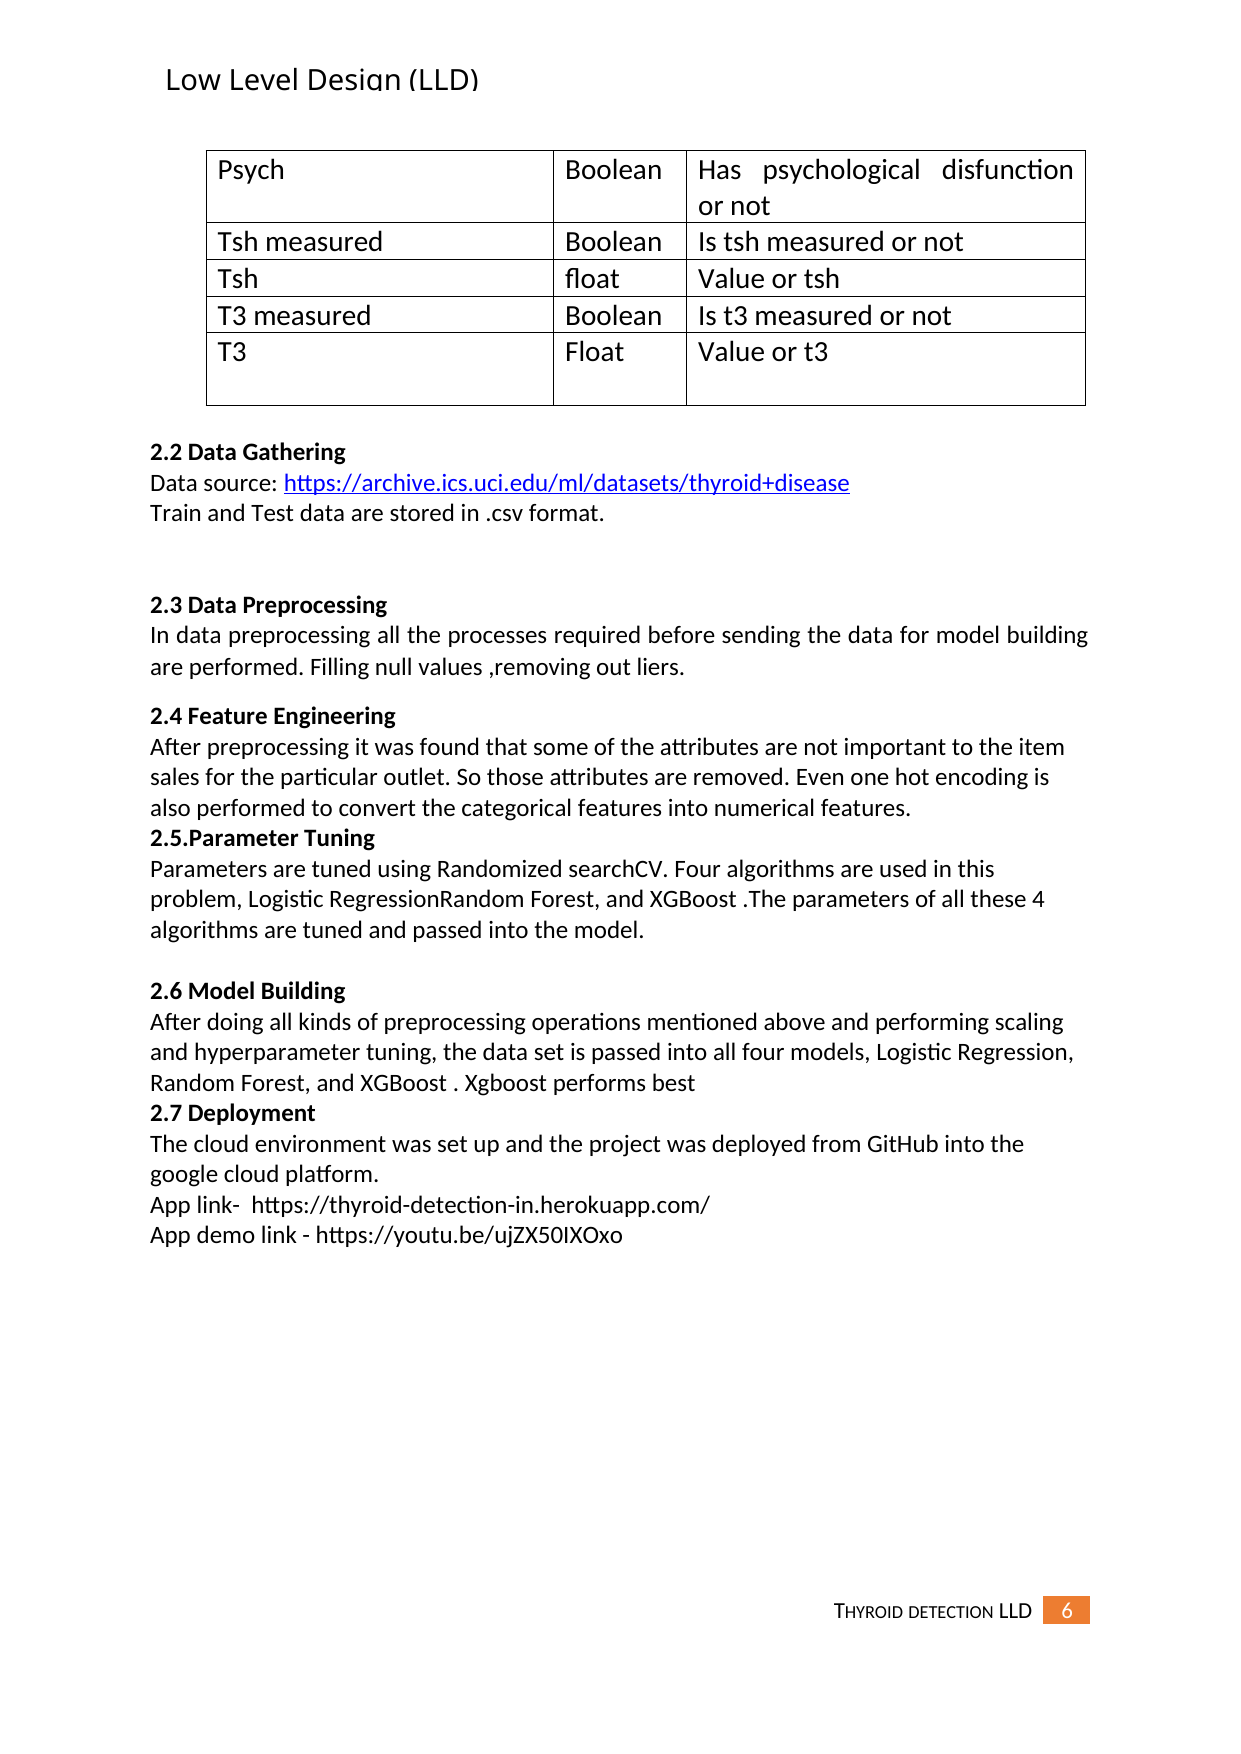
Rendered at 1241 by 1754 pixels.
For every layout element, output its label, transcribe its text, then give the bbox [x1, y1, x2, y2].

text In data preprocessing all the processes required before sending the data for model building are performed. Filling null values ,removing out liers. [150, 619, 1090, 682]
text The cloud environment was set up and the project was deployed from GitHub into the google cloud platform. [150, 1128, 1090, 1189]
table_cell Tsh [207, 260, 553, 296]
text 2.3 Data Preprocessing [150, 589, 1090, 619]
text App demo link - https://youtu.be/ujZX50IXOxo [150, 1219, 1090, 1250]
table_cell Psych [207, 151, 553, 222]
table_cell Boolean [554, 297, 686, 332]
table_cell float [554, 260, 686, 296]
text Data source: https://archive.ics.uci.edu/ml/datasets/thyroid+disease [150, 467, 1090, 497]
table_cell Value or tsh [687, 260, 1085, 296]
text 2.7 Deployment [150, 1097, 1090, 1128]
text App link- https://thyroid-detection-in.herokuapp.com/ [150, 1189, 1090, 1219]
text After preprocessing it was found that some of the attributes are not important to the item sales for the particular outlet. So those attributes are removed. Even one hot encoding is also performed to convert the categorical features into numerical features. [150, 731, 1090, 823]
text 2.4 Feature Engineering [150, 701, 1090, 731]
table_cell Float [554, 333, 686, 404]
text Parameters are tuned using Randomized searchCV. Four algorithms are used in this problem, Logistic RegressionRandom Forest, and XGBoost .The parameters of all these 4 algorithms are tuned and passed into the model. [150, 853, 1090, 945]
table_cell T3 [207, 333, 553, 404]
table_cell Value or t3 [687, 333, 1085, 404]
table_cell Is t3 measured or not [687, 297, 1085, 332]
text Train and Test data are stored in .csv format. [150, 497, 1090, 528]
table_cell Is tsh measured or not [687, 223, 1085, 259]
text After doing all kinds of preprocessing operations mentioned above and performing scaling and hyperparameter tuning, the data set is passed into all four models, Logistic Regression, Random Forest, and XGBoost . Xgboost performs best [150, 1006, 1090, 1097]
text 2.5.Parameter Tuning [150, 823, 1090, 853]
table_cell Has psychological disfunction or not [687, 151, 1085, 222]
table_cell Boolean [554, 223, 686, 259]
text 2.2 Data Gathering [150, 436, 1090, 467]
table_cell Boolean [554, 151, 686, 222]
table_cell T3 measured [207, 297, 553, 332]
table_cell Tsh measured [207, 223, 553, 259]
text 2.6 Model Building [150, 975, 1090, 1006]
